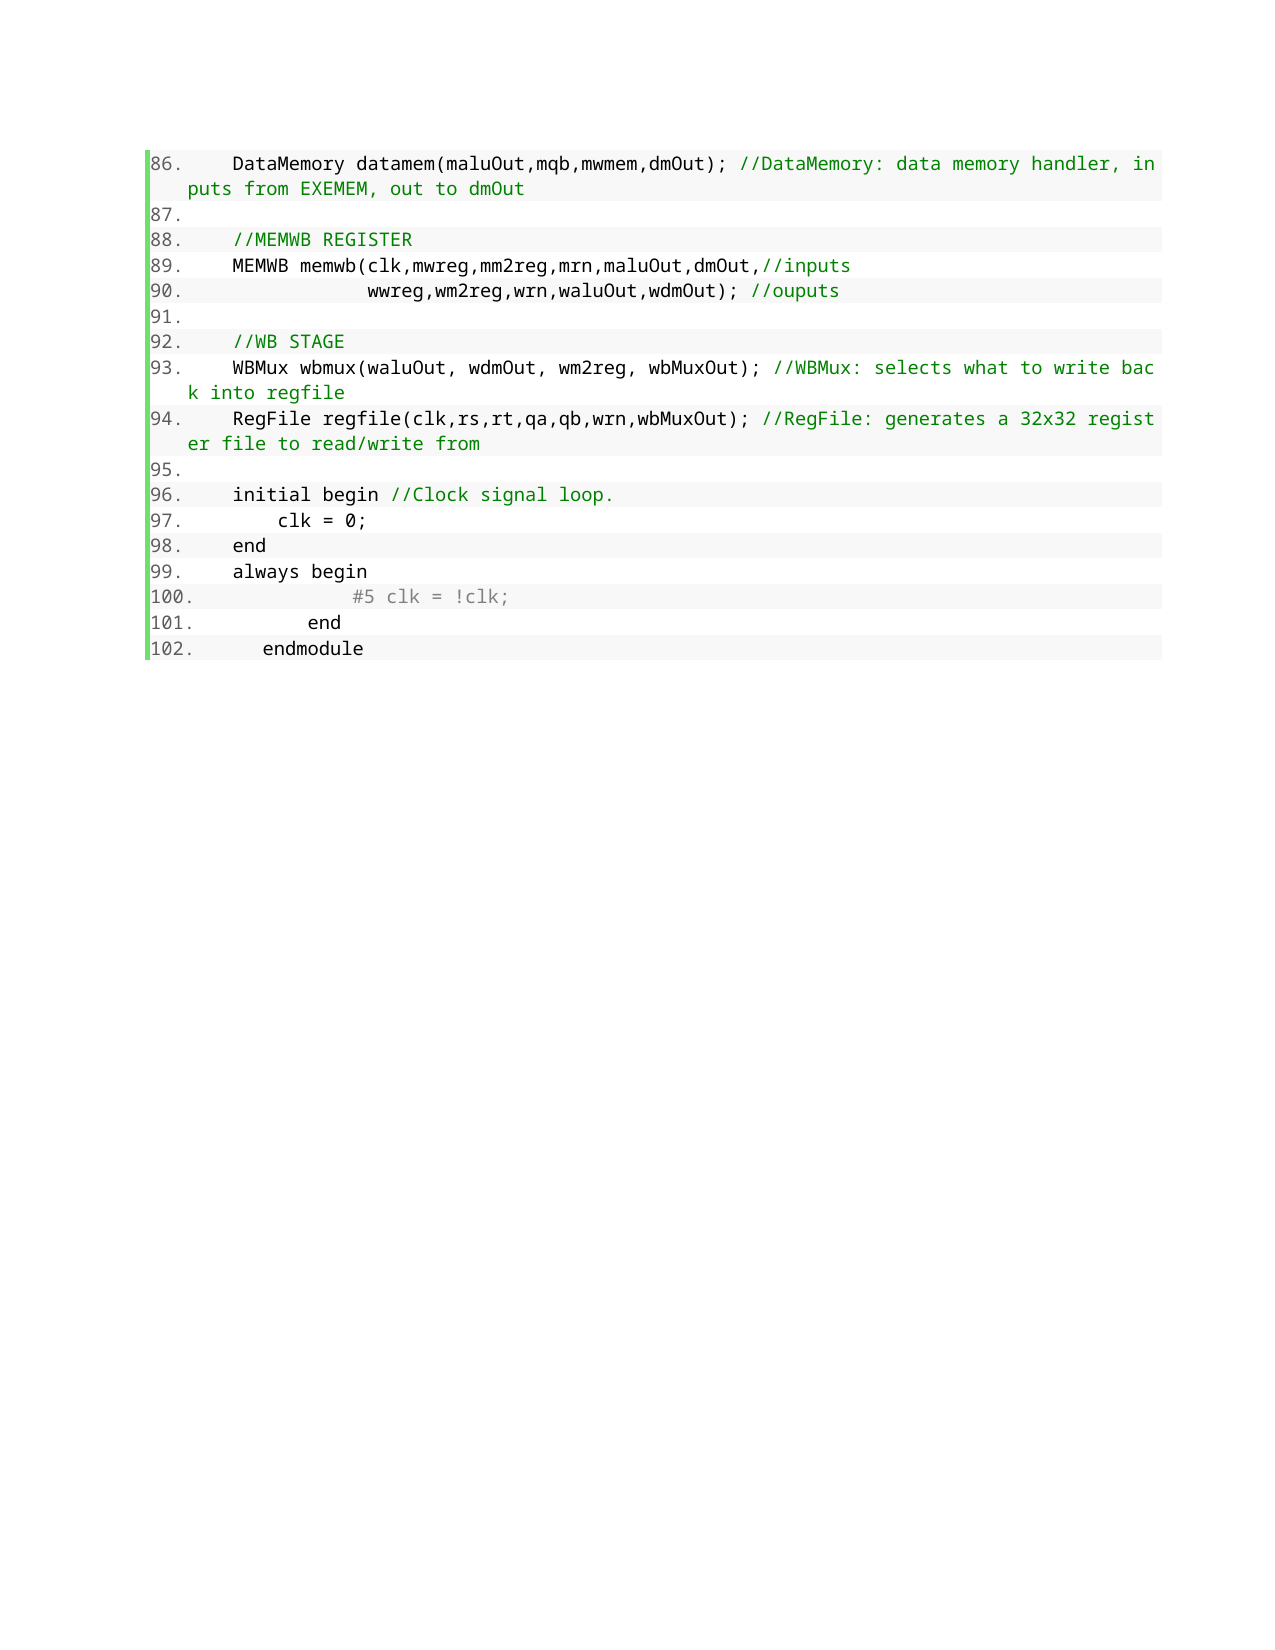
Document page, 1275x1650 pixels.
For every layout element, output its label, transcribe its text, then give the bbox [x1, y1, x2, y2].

list RegFile regfile(clk,rs,rt,qa,qb,wrn,wbMuxOut); //RegFile: generates a 32x32 register file to read/write from [150, 405, 1162, 456]
list wwreg,wm2reg,wrn,waluOut,wdmOut); //ouputs [150, 278, 1162, 303]
list end [150, 609, 1162, 635]
list //MEMWB REGISTER [150, 227, 1162, 252]
list #5 clk = !clk; [150, 584, 1162, 609]
list end [150, 533, 1162, 558]
list DataMemory datamem(maluOut,mqb,mwmem,dmOut); //DataMemory: data memory handler, inputs from EXEMEM, out to dmOut [150, 150, 1162, 201]
list MEMWB memwb(clk,mwreg,mm2reg,mrn,maluOut,dmOut,//inputs [150, 252, 1162, 278]
list endmodule [150, 635, 1162, 660]
list always begin [150, 558, 1162, 584]
list //WB STAGE [150, 329, 1162, 354]
list WBMux wbmux(waluOut, wdmOut, wm2reg, wbMuxOut); //WBMux: selects what to write back into regfile [150, 354, 1162, 405]
list clk = 0; [150, 507, 1162, 533]
list initial begin //Clock signal loop. [150, 482, 1162, 507]
